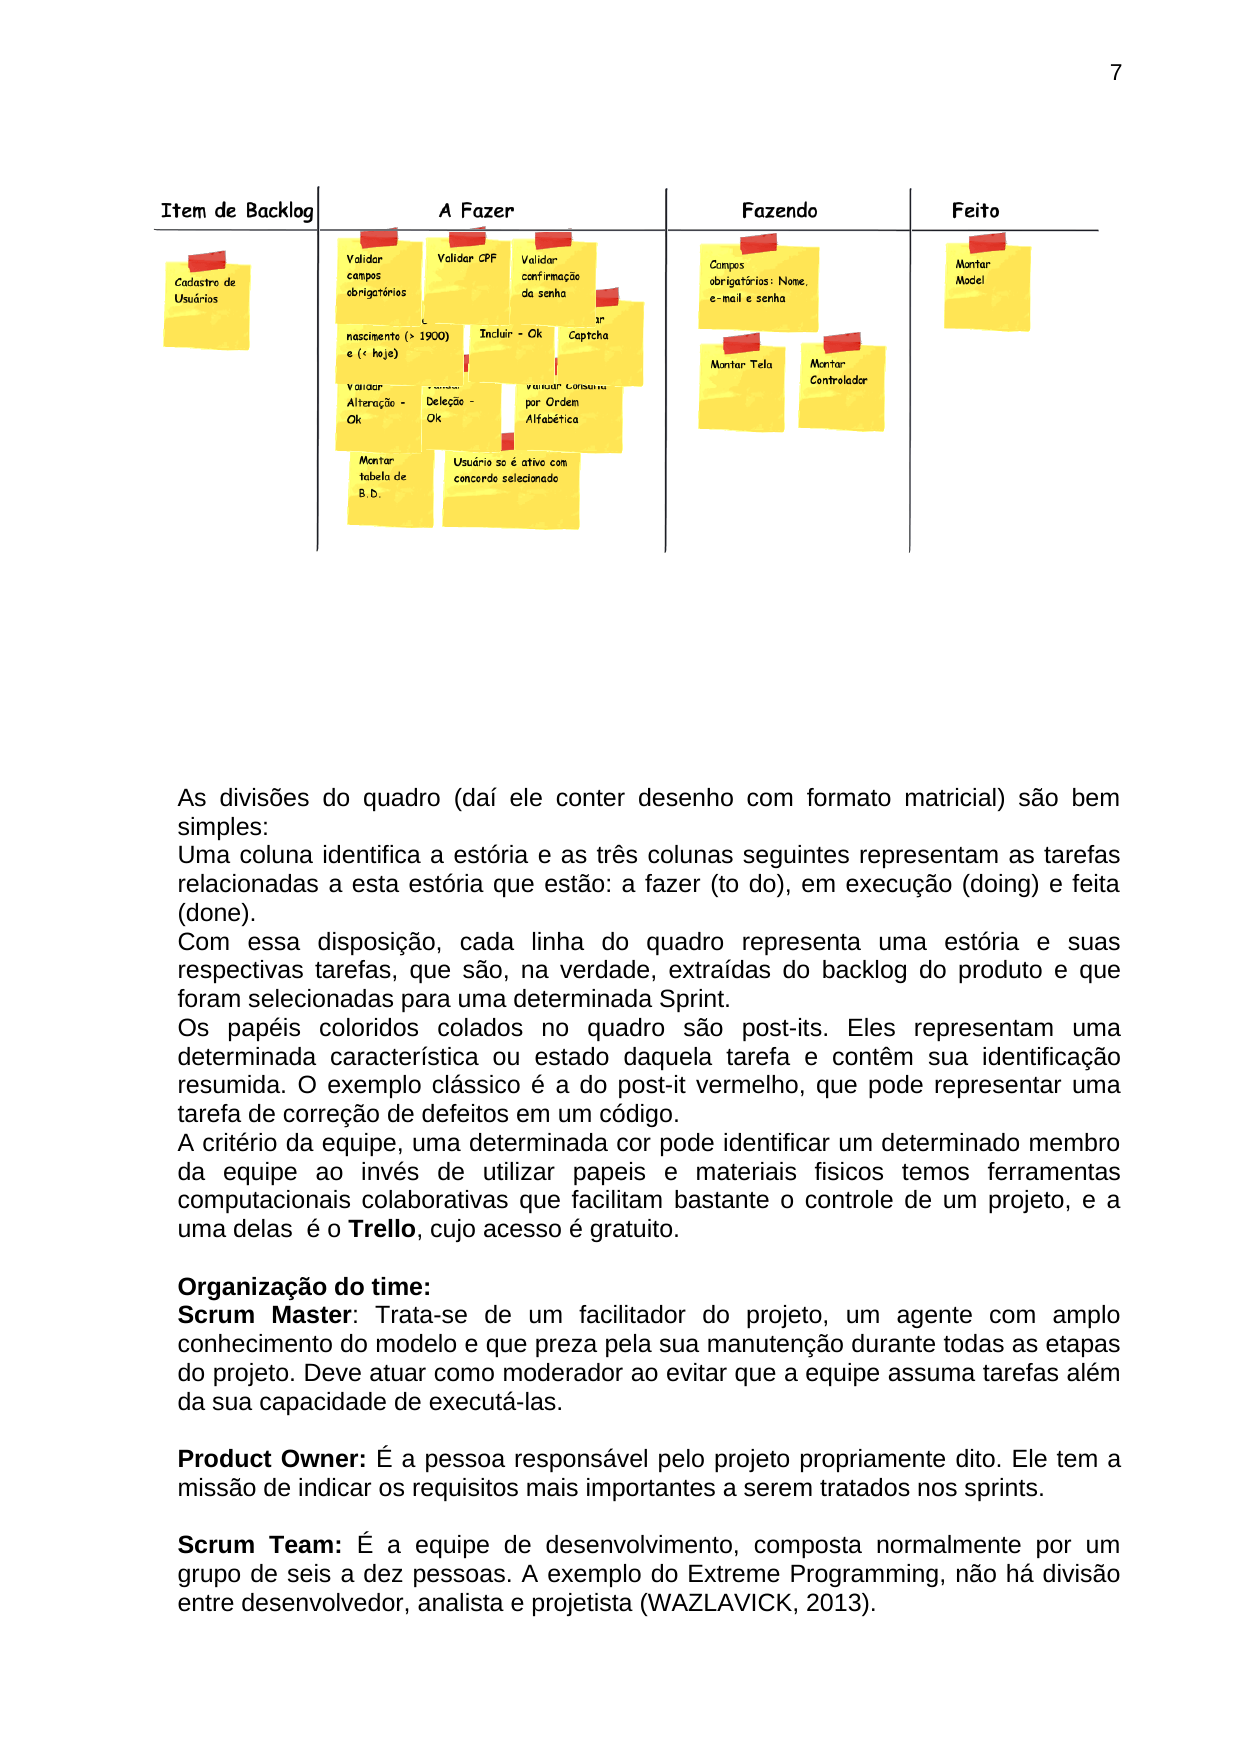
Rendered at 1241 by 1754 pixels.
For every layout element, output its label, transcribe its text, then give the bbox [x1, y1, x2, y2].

text A critério da equipe, uma determinada cor pode identificar um determinado membro da equipe ao invés de utilizar papeis e materiais fisicos temos ferramentas computacionais colaborativas que facilitam bastante o controle de um projeto, e a uma delas é o Trello, cujo acesso é gratuito. [177, 1128, 1122, 1243]
text Uma coluna identifica a estória e as três colunas seguintes representam as tarefas relacionadas a esta estória que estão: a fazer (to do), em execução (doing) e feita (done). [177, 840, 1122, 927]
text Organização do time: [177, 1272, 1122, 1300]
text As divisões do quadro (daí ele conter desenho com formato matricial) são bem simples: [177, 783, 1122, 840]
text Com essa disposição, cada linha do quadro representa uma estória e suas respectivas tarefas, que são, na verdade, extraídas do backlog do produto e que foram selecionadas para uma determinada Sprint. [177, 927, 1122, 1013]
text Scrum Master: Trata-se de um facilitador do projeto, um agente com amplo conhecimento do modelo e que preza pela sua manutenção durante todas as etapas do projeto. Deve atuar como moderador ao evitar que a equipe assuma tarefas além da sua capacidade de executá-las. [177, 1300, 1122, 1415]
text Os papéis coloridos colados no quadro são post-its. Eles representam uma determinada característica ou estado daquela tarefa e contêm sua identificação resumida. O exemplo clássico é a do post-it vermelho, que pode representar uma tarefa de correção de defeitos em um código. [177, 1013, 1122, 1128]
text Product Owner: É a pessoa responsável pelo projeto propriamente dito. Ele tem a missão de indicar os requisitos mais importantes a serem tratados nos sprints. [177, 1444, 1122, 1502]
picture [153, 186, 1099, 553]
text Scrum Team: É a equipe de desenvolvimento, composta normalmente por um grupo de seis a dez pessoas. A exemplo do Extreme Programming, não há divisão entre desenvolvedor, analista e projetista (WAZLAVICK, 2013). [177, 1530, 1122, 1617]
